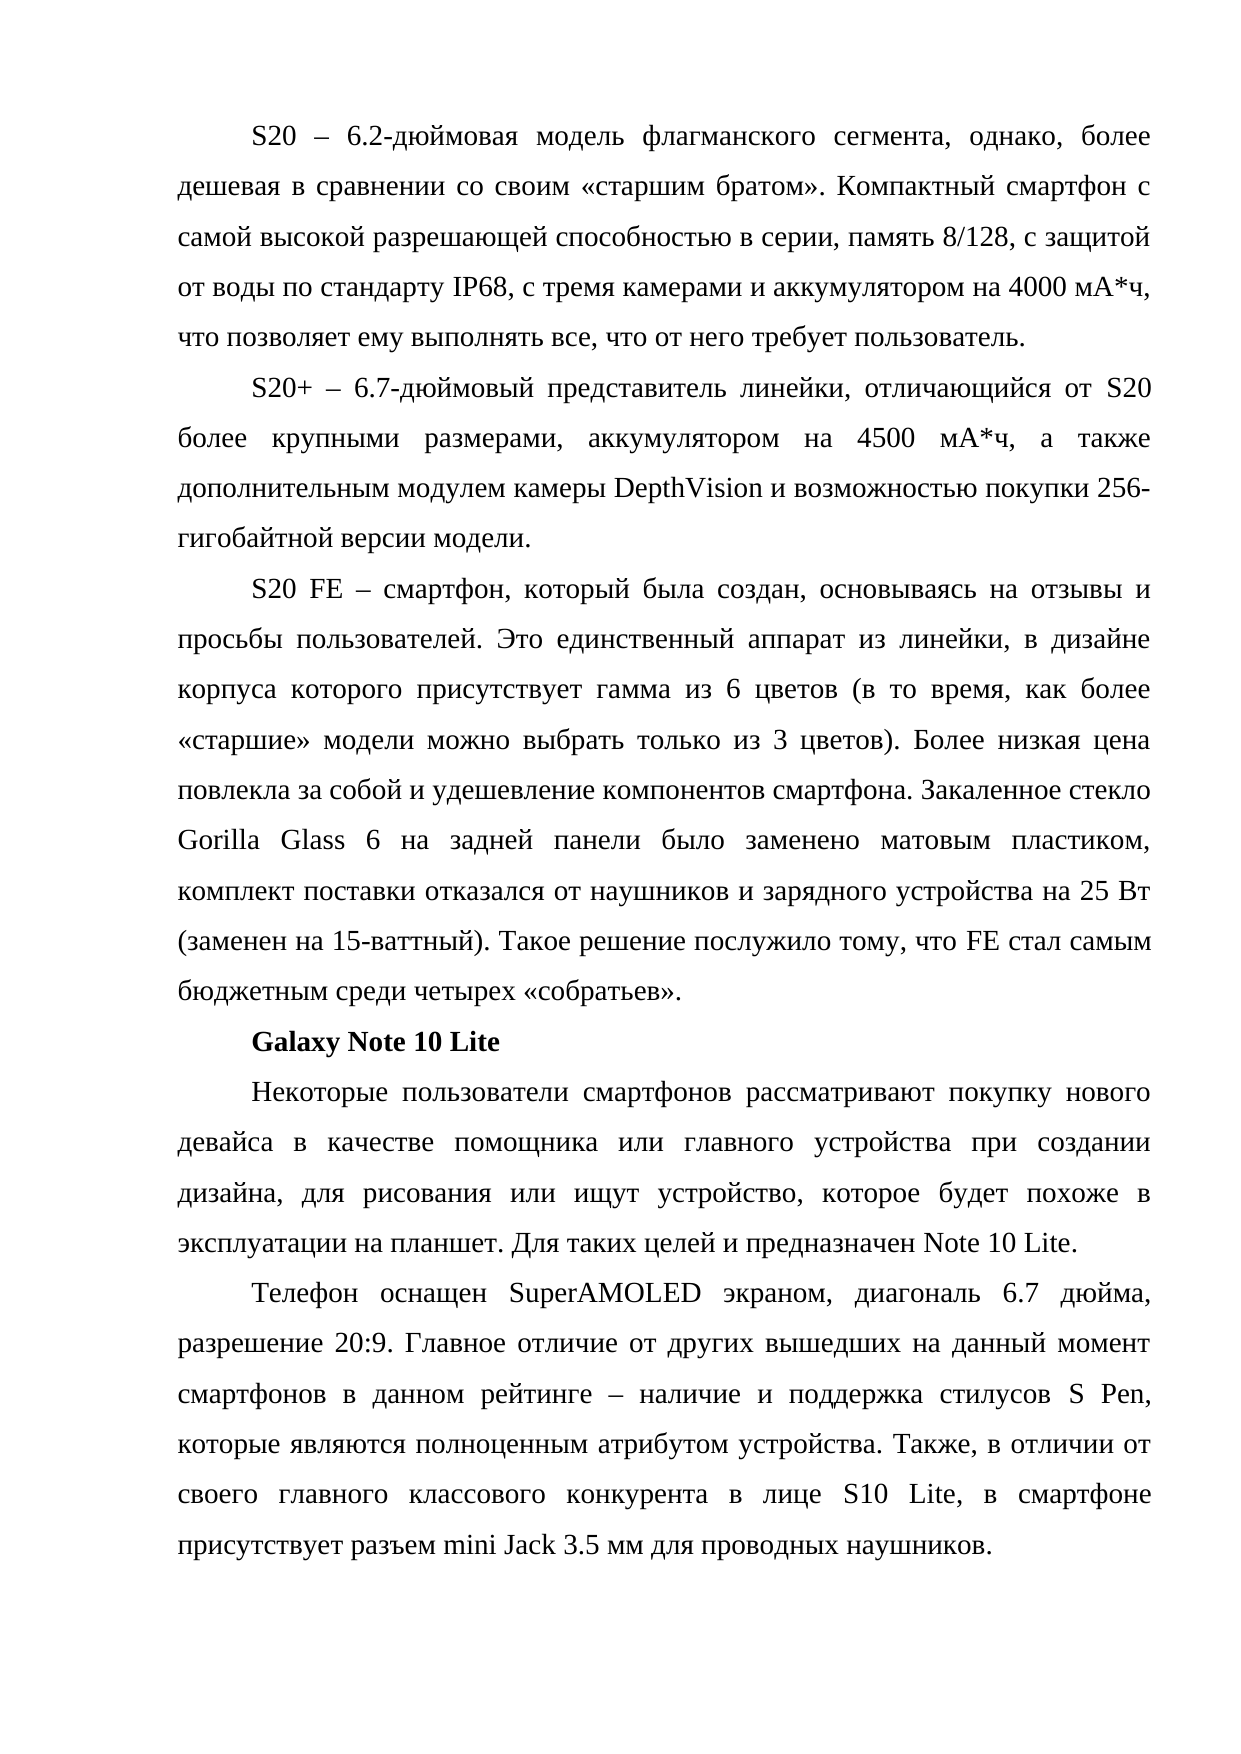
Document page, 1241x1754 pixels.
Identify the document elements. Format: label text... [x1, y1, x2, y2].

text S20 – 6.2-дюймовая модель флагманского сегмента, однако, более дешевая в сравнении со своим «старшим братом». Компактный смартфон с самой высокой разрешающей способностью в серии, память 8/128, с защитой от воды по стандарту IP68, с тремя камерами и аккумулятором на 4000 мА*ч, что позволяет ему выполнять все, что от него требует пользователь. [177, 118, 1152, 353]
text S20+ – 6.7-дюймовый представитель линейки, отличающийся от S20 более крупными размерами, аккумулятором на 4500 мА*ч, а также дополнительным модулем камеры DepthVision и возможностью покупки 256-гигобайтной версии модели. [177, 370, 1152, 554]
subtitle Galaxy Note 10 Lite [177, 1024, 1152, 1057]
text Телефон оснащен SuperAMOLED экраном, диагональ 6.7 дюйма, разрешение 20:9. Главное отличие от других вышедших на данный момент смартфонов в данном рейтинге – наличие и поддержка стилусов S Pen, которые являются полноценным атрибутом устройства. Также, в отличии от своего главного классового конкурента в лице S10 Lite, в смартфоне присутствует разъем mini Jack 3.5 мм для проводных наушников. [177, 1275, 1152, 1560]
text S20 FE – смартфон, который была создан, основываясь на отзывы и просьбы пользователей. Это единственный аппарат из линейки, в дизайне корпуса которого присутствует гамма из 6 цветов (в то время, как более «старшие» модели можно выбрать только из 3 цветов). Более низкая цена повлекла за собой и удешевление компонентов смартфона. Закаленное стекло Gorilla Glass 6 на задней панели было заменено матовым пластиком, комплект поставки отказался от наушников и зарядного устройства на 25 Вт (заменен на 15-ваттный). Такое решение послужило тому, что FE стал самым бюджетным среди четырех «собратьев». [177, 571, 1152, 1007]
subtitle Некоторые пользователи смартфонов рассматривают покупку нового девайса в качестве помощника или главного устройства при создании дизайна, для рисования или ищут устройство, которое будет похоже в эксплуатации на планшет. Для таких целей и предназначен Note 10 Lite. [177, 1074, 1152, 1258]
